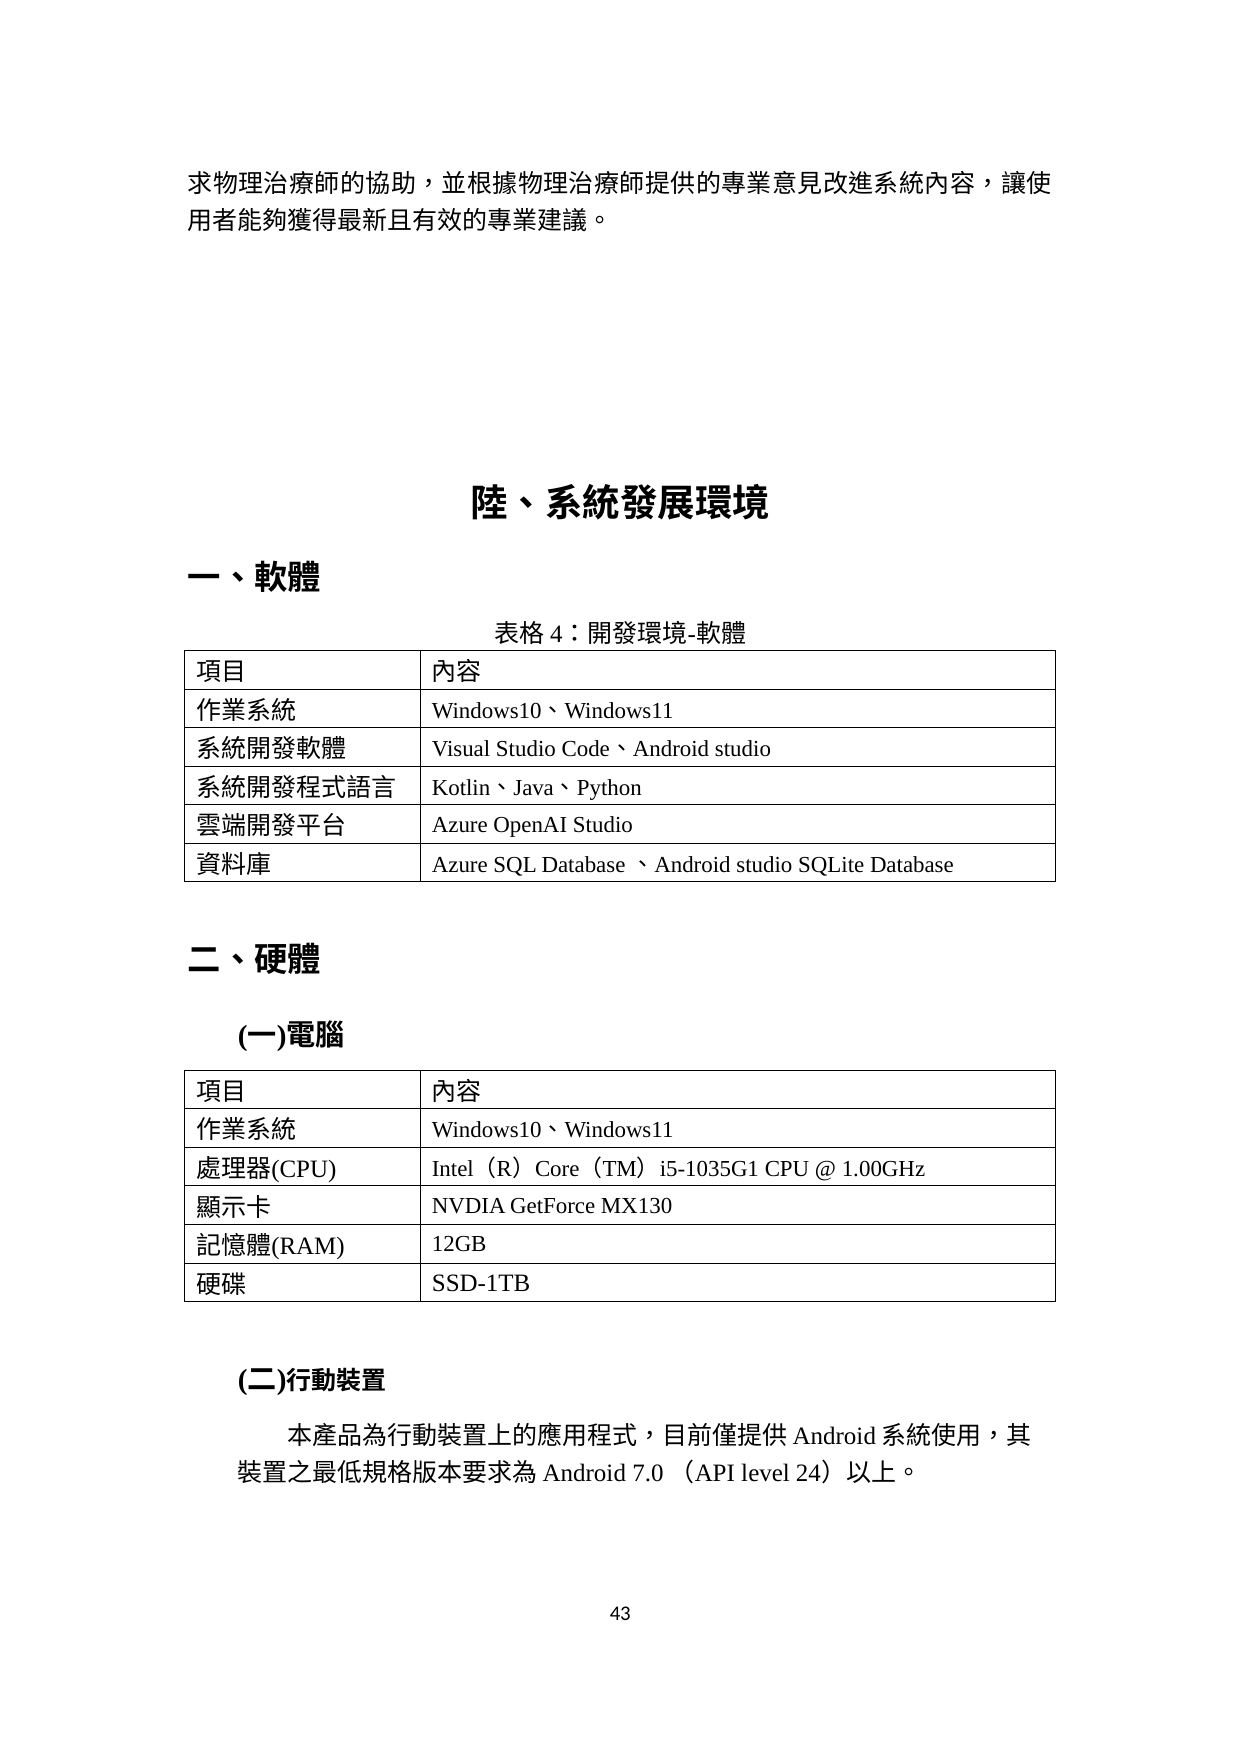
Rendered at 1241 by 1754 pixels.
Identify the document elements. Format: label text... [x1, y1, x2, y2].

table_cell 資料庫 [185, 844, 420, 881]
table_cell Kotlin、Java、Python [421, 767, 1055, 804]
table_cell Windows10、Windows11 [421, 1109, 1055, 1147]
table_cell 處理器(CPU) [185, 1148, 420, 1185]
table_header 項目 [185, 651, 420, 688]
text (一)電腦 [187, 995, 1053, 1070]
table_cell Azure OpenAI Studio [421, 805, 1055, 843]
table_cell 系統開發軟體 [185, 728, 420, 766]
table_header 項目 [185, 1071, 420, 1108]
text 二、硬體 [187, 920, 1053, 995]
text 一、軟體 [187, 537, 1053, 612]
text 陸、系統發展環境 [187, 462, 1053, 537]
table_cell 作業系統 [185, 1109, 420, 1147]
table_header 內容 [421, 651, 1055, 688]
text 表格 4：開發環境-軟體 [187, 612, 1053, 650]
table_cell NVDIA GetForce MX130 [421, 1186, 1055, 1224]
table_cell Visual Studio Code、Android studio [421, 728, 1055, 766]
text 本產品為行動裝置上的應用程式，目前僅提供Android系統使用，其裝置之最低規格版本要求為Android 7.0 （API level 24）以上。 [237, 1414, 1053, 1489]
table_header 內容 [421, 1071, 1055, 1108]
table_cell Intel（R）Core（TM）i5-1035G1 CPU @ 1.00GHz [421, 1148, 1055, 1185]
table_cell Azure SQL Database 、Android studio SQLite Database [421, 844, 1055, 881]
table_cell 雲端開發平台 [185, 805, 420, 843]
table_cell 記憶體(RAM) [185, 1225, 420, 1262]
table_cell 作業系統 [185, 690, 420, 727]
table_cell 12GB [421, 1225, 1055, 1262]
table_cell 系統開發程式語言 [185, 767, 420, 804]
table_cell 顯示卡 [185, 1186, 420, 1224]
text (二)行動裝置 [187, 1339, 1053, 1414]
table_cell Windows10、Windows11 [421, 690, 1055, 727]
table_cell 硬碟 [185, 1264, 420, 1301]
table_cell SSD-1TB [421, 1264, 1055, 1301]
